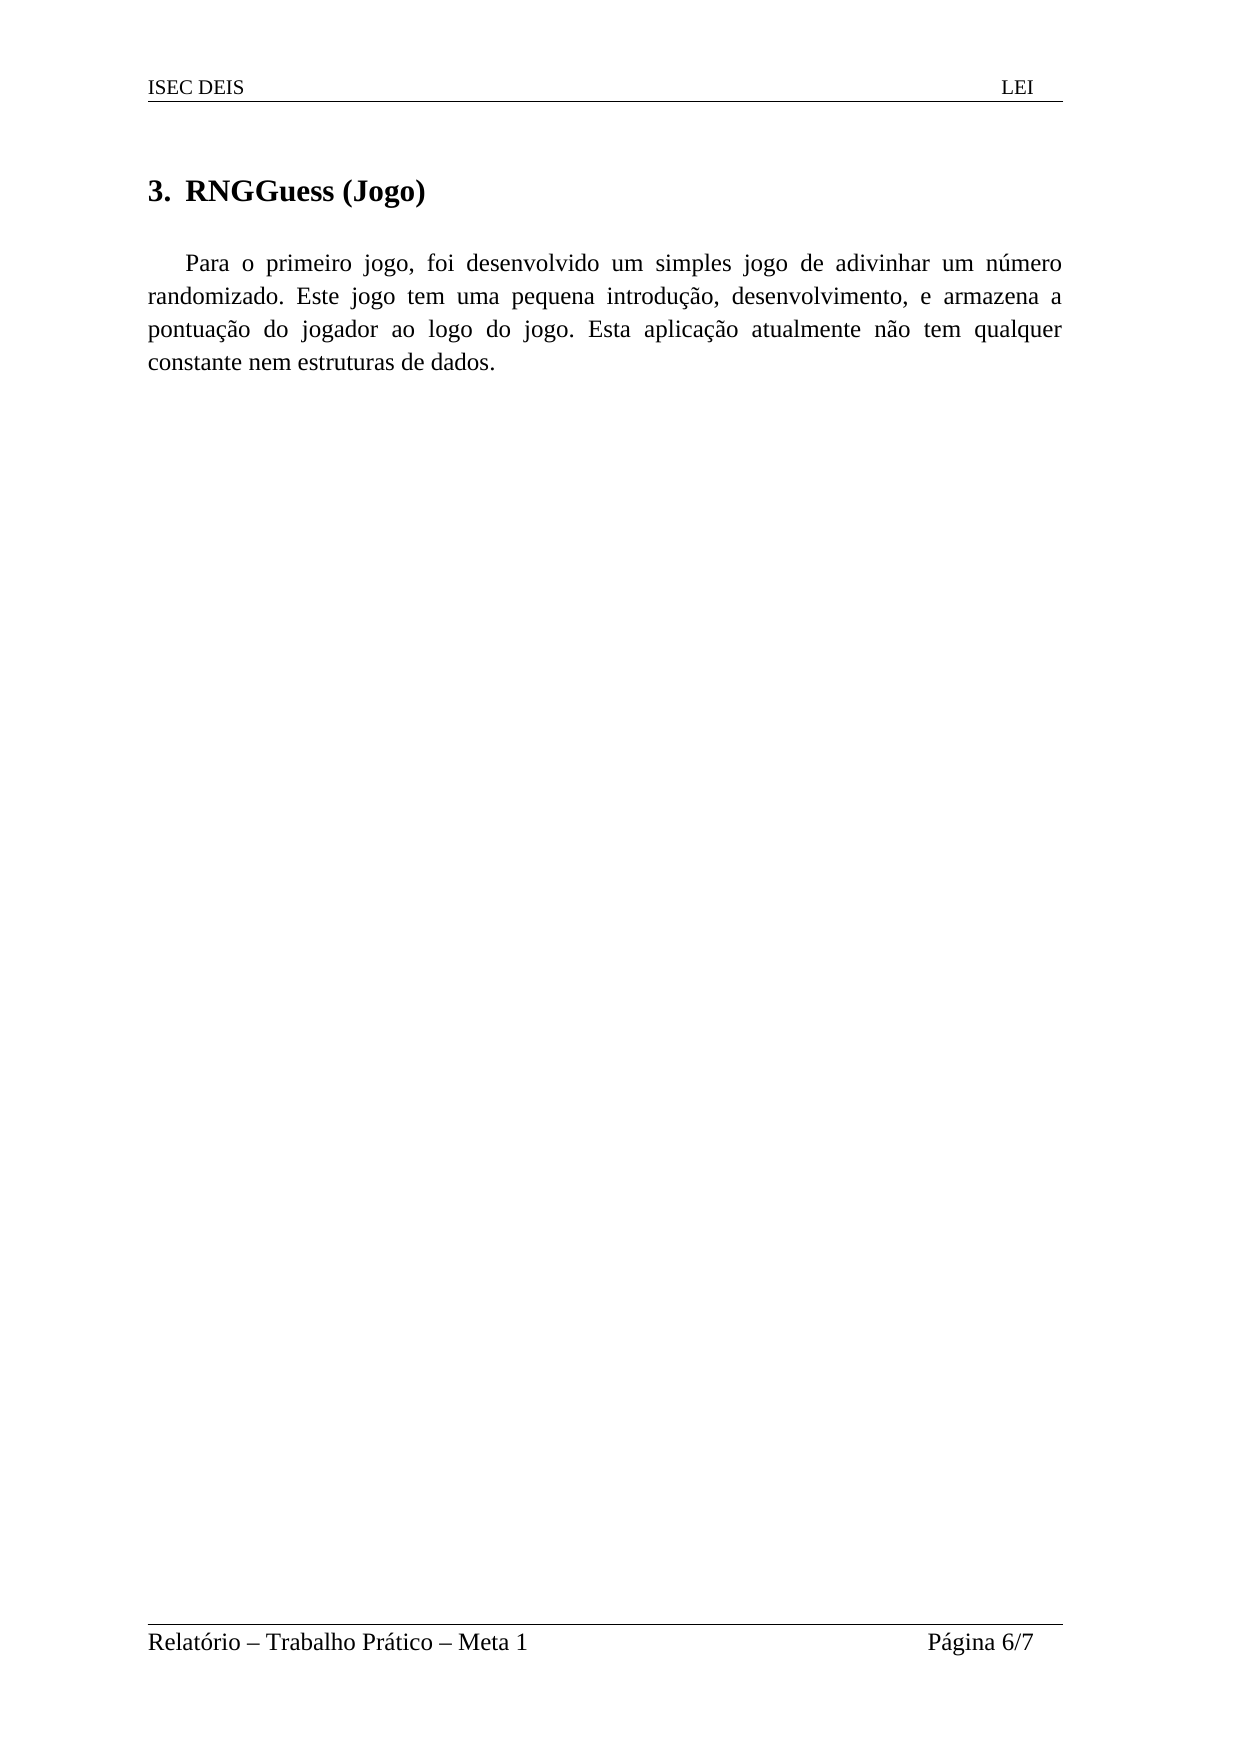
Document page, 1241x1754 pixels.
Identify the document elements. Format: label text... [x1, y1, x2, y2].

title RNGGuess (Jogo) [148, 173, 1063, 208]
text Para o primeiro jogo, foi desenvolvido um simples jogo de adivinhar um número randomizado. Este jogo tem uma pequena introdução, desenvolvimento, e armazena a pontuação do jogador ao logo do jogo. Esta aplicação atualmente não tem qualquer constante nem estruturas de dados. [148, 248, 1063, 376]
